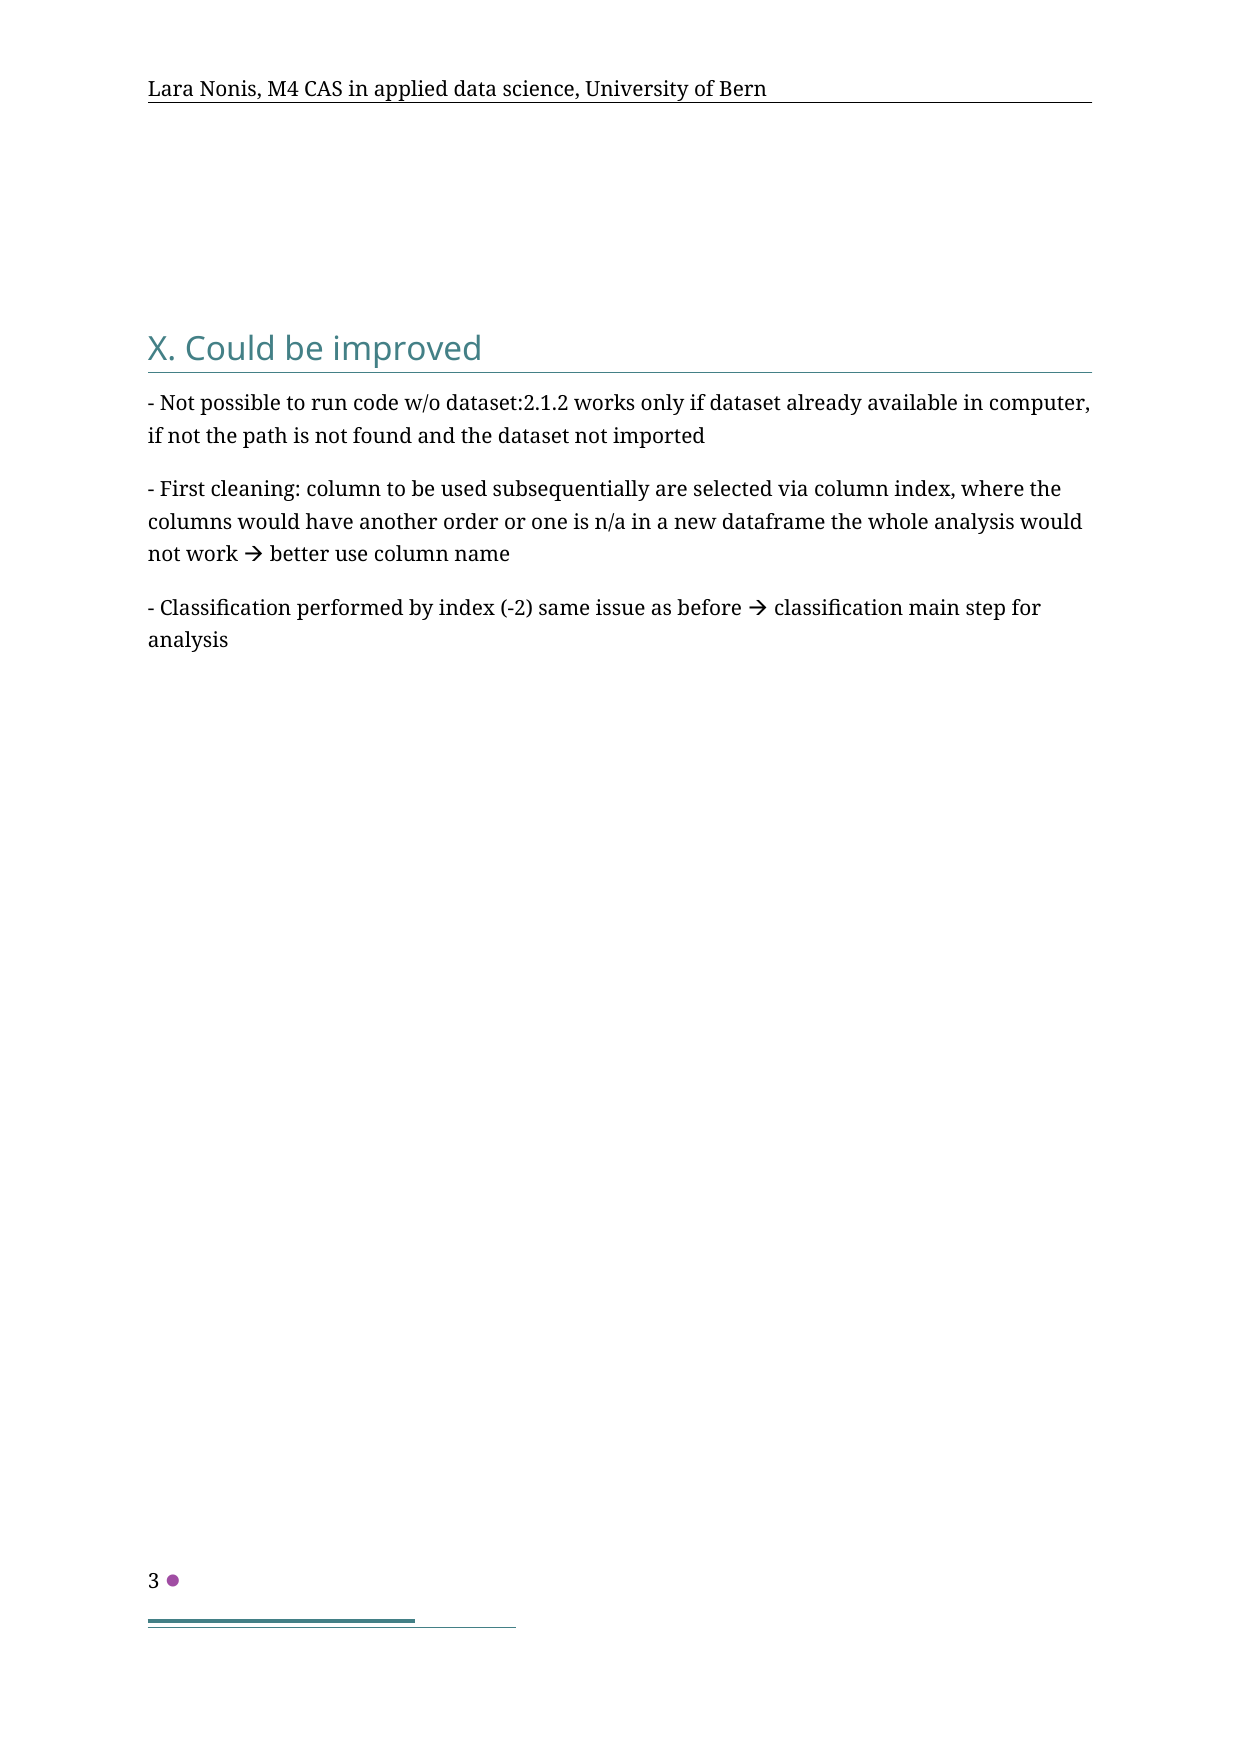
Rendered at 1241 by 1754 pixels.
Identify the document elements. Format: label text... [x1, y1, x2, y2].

text - First cleaning: column to be used subsequentially are selected via column index, where the columns would have another order or one is n/a in a new dataframe the whole analysis would not work better use column name [148, 474, 1092, 568]
text - Classification performed by index (-2) same issue as before classification main step for analysis [148, 593, 1092, 654]
subtitle X. Could be improved [148, 325, 1092, 372]
text - Not possible to run code w/o dataset:2.1.2 works only if dataset already available in computer, if not the path is not found and the dataset not imported [148, 388, 1092, 449]
